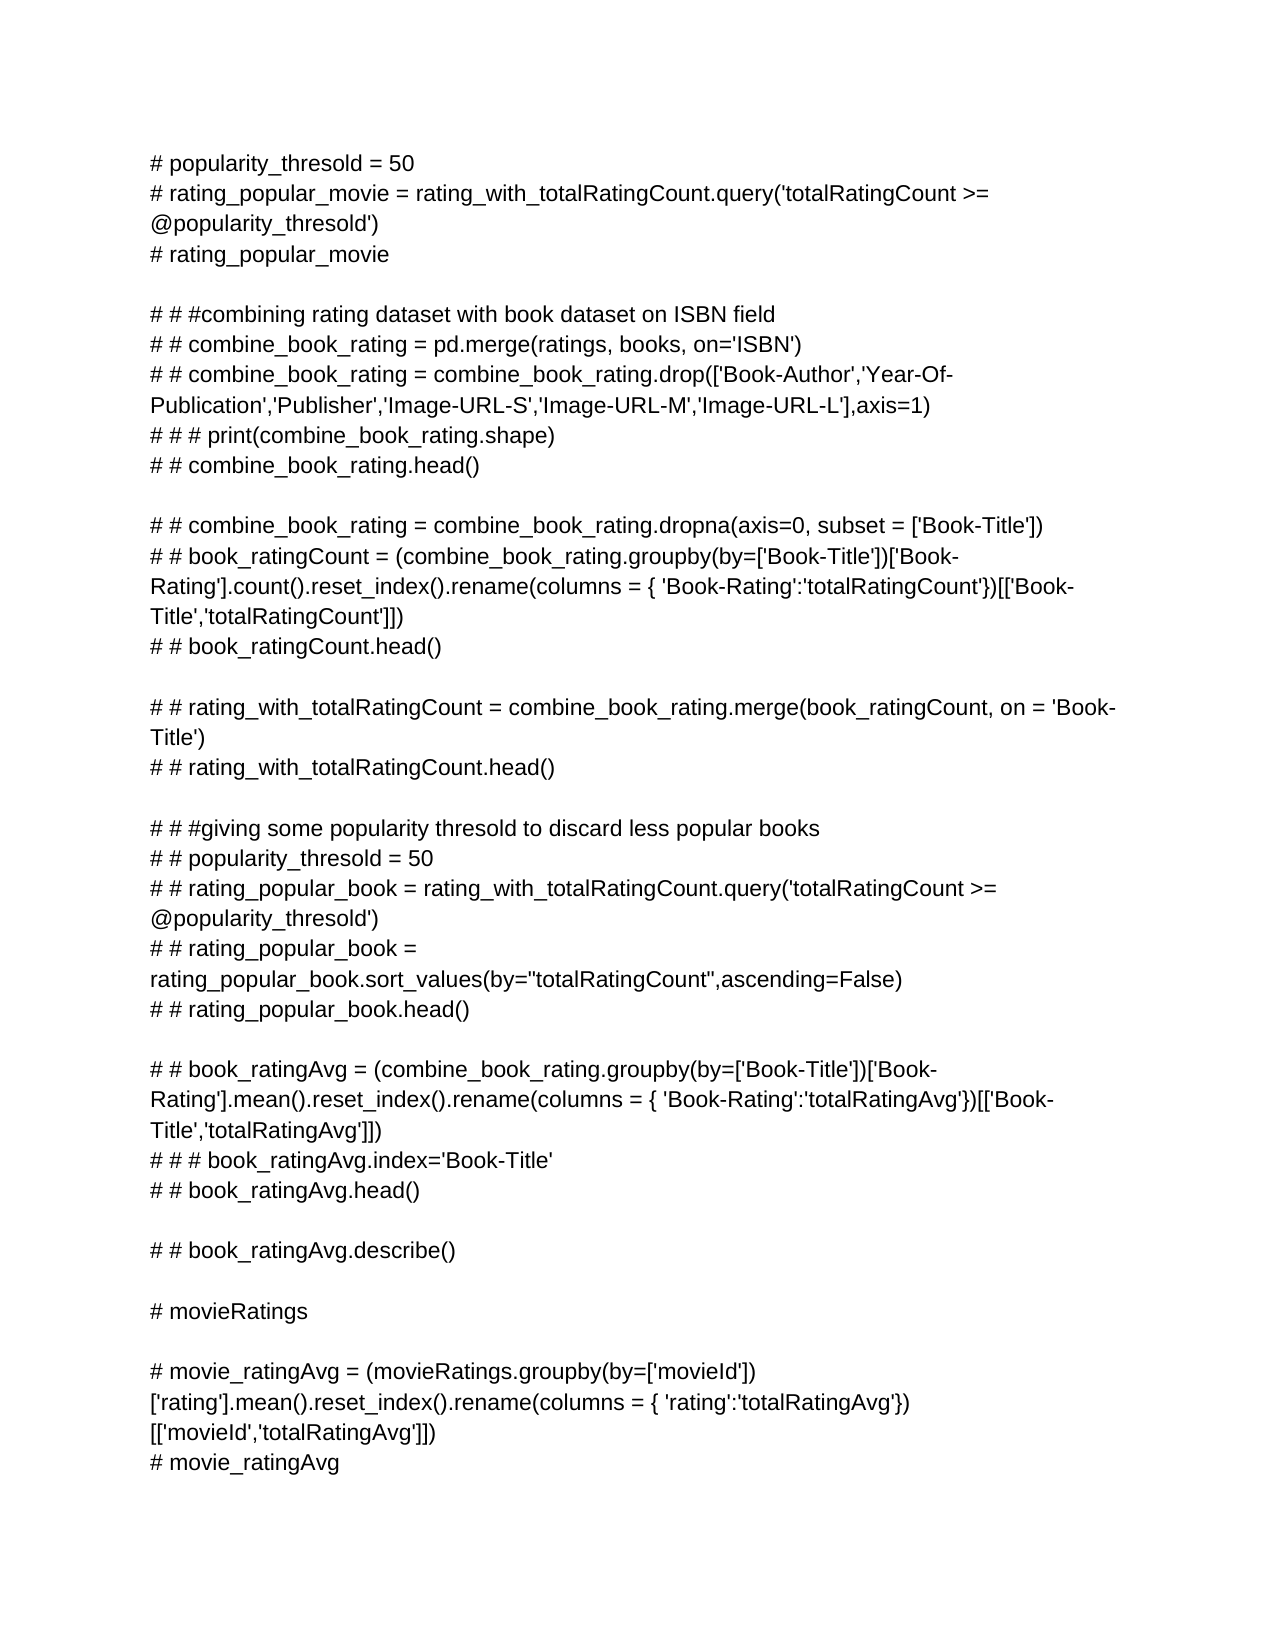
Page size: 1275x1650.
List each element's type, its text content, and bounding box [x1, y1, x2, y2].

text # # combine_book_rating = combine_book_rating.dropna(axis=0, subset = ['Book-Title']) [150, 512, 1125, 539]
text # # book_ratingAvg = (combine_book_rating.groupby(by=['Book-Title'])['Book-Rating'].mean().reset_index().rename(columns = { 'Book-Rating':'totalRatingAvg'})[['Book-Title','totalRatingAvg']]) [150, 1056, 1125, 1143]
text # # rating_with_totalRatingCount.head() [150, 754, 1125, 781]
text # rating_popular_movie = rating_with_totalRatingCount.query('totalRatingCount >= @popularity_thresold') [150, 180, 1125, 237]
text # # # book_ratingAvg.index='Book-Title' [150, 1147, 1125, 1173]
text # # popularity_thresold = 50 [150, 845, 1125, 871]
text # # book_ratingAvg.describe() [150, 1237, 1125, 1264]
text # # rating_popular_book.head() [150, 996, 1125, 1022]
text # # rating_with_totalRatingCount = combine_book_rating.merge(book_ratingCount, on = 'Book-Title') [150, 694, 1125, 750]
text # # rating_popular_book = rating_popular_book.sort_values(by="totalRatingCount",ascending=False) [150, 935, 1125, 992]
text # # book_ratingAvg.head() [150, 1177, 1125, 1203]
text # # #giving some popularity thresold to discard less popular books [150, 814, 1125, 841]
text # movie_ratingAvg = (movieRatings.groupby(by=['movieId'])['rating'].mean().reset_index().rename(columns = { 'rating':'totalRatingAvg'})[['movieId','totalRatingAvg']]) [150, 1358, 1125, 1445]
text # movie_ratingAvg [150, 1449, 1125, 1475]
text # popularity_thresold = 50 [150, 150, 1125, 176]
text # # combine_book_rating = pd.merge(ratings, books, on='ISBN') [150, 331, 1125, 358]
text # # book_ratingCount.head() [150, 633, 1125, 660]
text # # book_ratingCount = (combine_book_rating.groupby(by=['Book-Title'])['Book-Rating'].count().reset_index().rename(columns = { 'Book-Rating':'totalRatingCount'})[['Book-Title','totalRatingCount']]) [150, 543, 1125, 629]
text # # #combining rating dataset with book dataset on ISBN field [150, 301, 1125, 327]
text # rating_popular_movie [150, 241, 1125, 267]
text # # rating_popular_book = rating_with_totalRatingCount.query('totalRatingCount >= @popularity_thresold') [150, 875, 1125, 932]
text # movieRatings [150, 1298, 1125, 1324]
text # # # print(combine_book_rating.shape) [150, 422, 1125, 448]
text # # combine_book_rating = combine_book_rating.drop(['Book-Author','Year-Of-Publication','Publisher','Image-URL-S','Image-URL-M','Image-URL-L'],axis=1) [150, 361, 1125, 418]
text # # combine_book_rating.head() [150, 452, 1125, 478]
